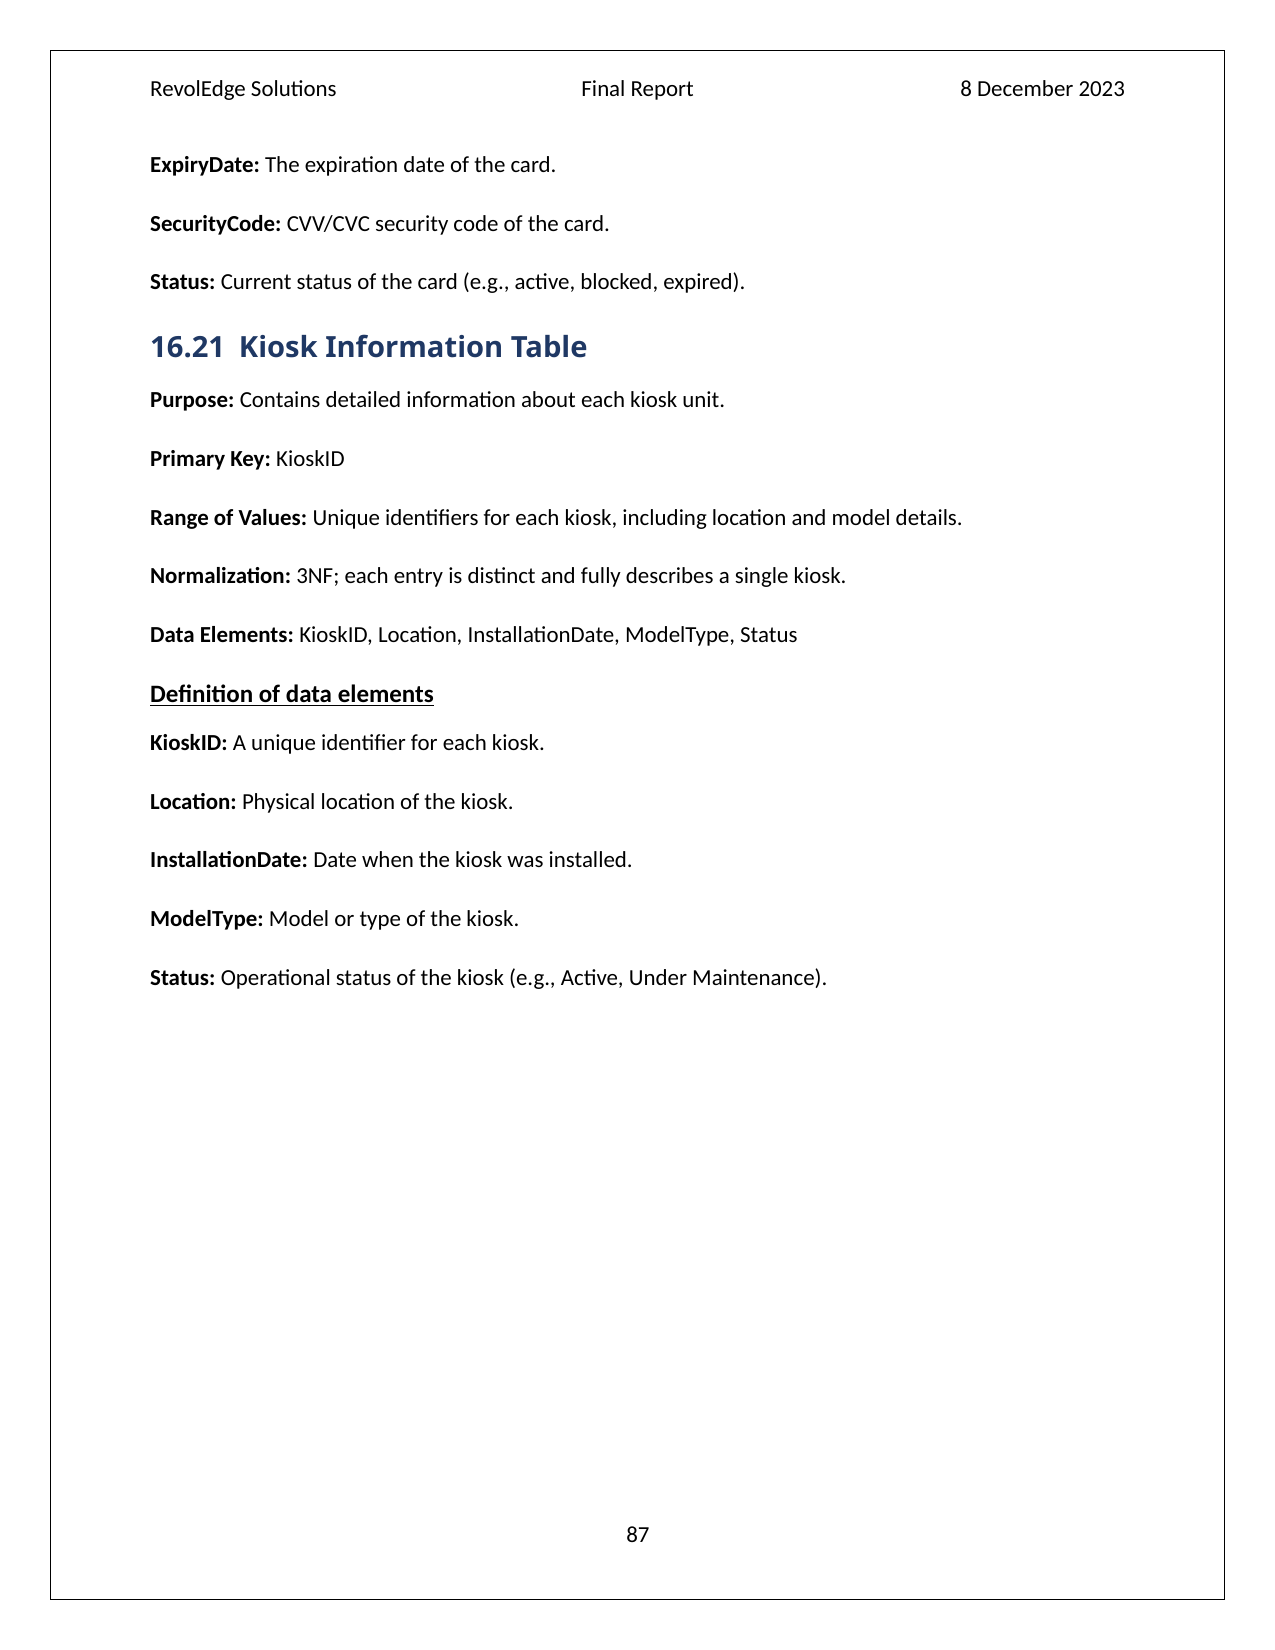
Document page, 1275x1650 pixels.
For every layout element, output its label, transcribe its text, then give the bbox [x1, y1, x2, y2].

text Status: Current status of the card (e.g., active, blocked, expired). [150, 267, 1125, 295]
text Primary Key: KioskID [150, 444, 1125, 472]
text Location: Physical location of the kiosk. [150, 787, 1125, 815]
text Data Elements: KioskID, Location, InstallationDate, ModelType, Status [150, 620, 1125, 648]
text Range of Values: Unique identifiers for each kiosk, including location and model details. [150, 503, 1125, 531]
text Status: Operational status of the kiosk (e.g., Active, Under Maintenance). [150, 963, 1125, 991]
text ExpiryDate: The expiration date of the card. [150, 150, 1125, 178]
text Normalization: 3NF; each entry is distinct and fully describes a single kiosk. [150, 561, 1125, 589]
text Purpose: Contains detailed information about each kiosk unit. [150, 385, 1125, 413]
subtitle Kiosk Information Table [150, 326, 1125, 366]
text ModelType: Model or type of the kiosk. [150, 904, 1125, 932]
text KioskID: A unique identifier for each kiosk. [150, 728, 1125, 756]
text InstallationDate: Date when the kiosk was installed. [150, 846, 1125, 873]
text SecurityCode: CVV/CVC security code of the card. [150, 209, 1125, 237]
text Definition of data elements [150, 679, 1125, 709]
